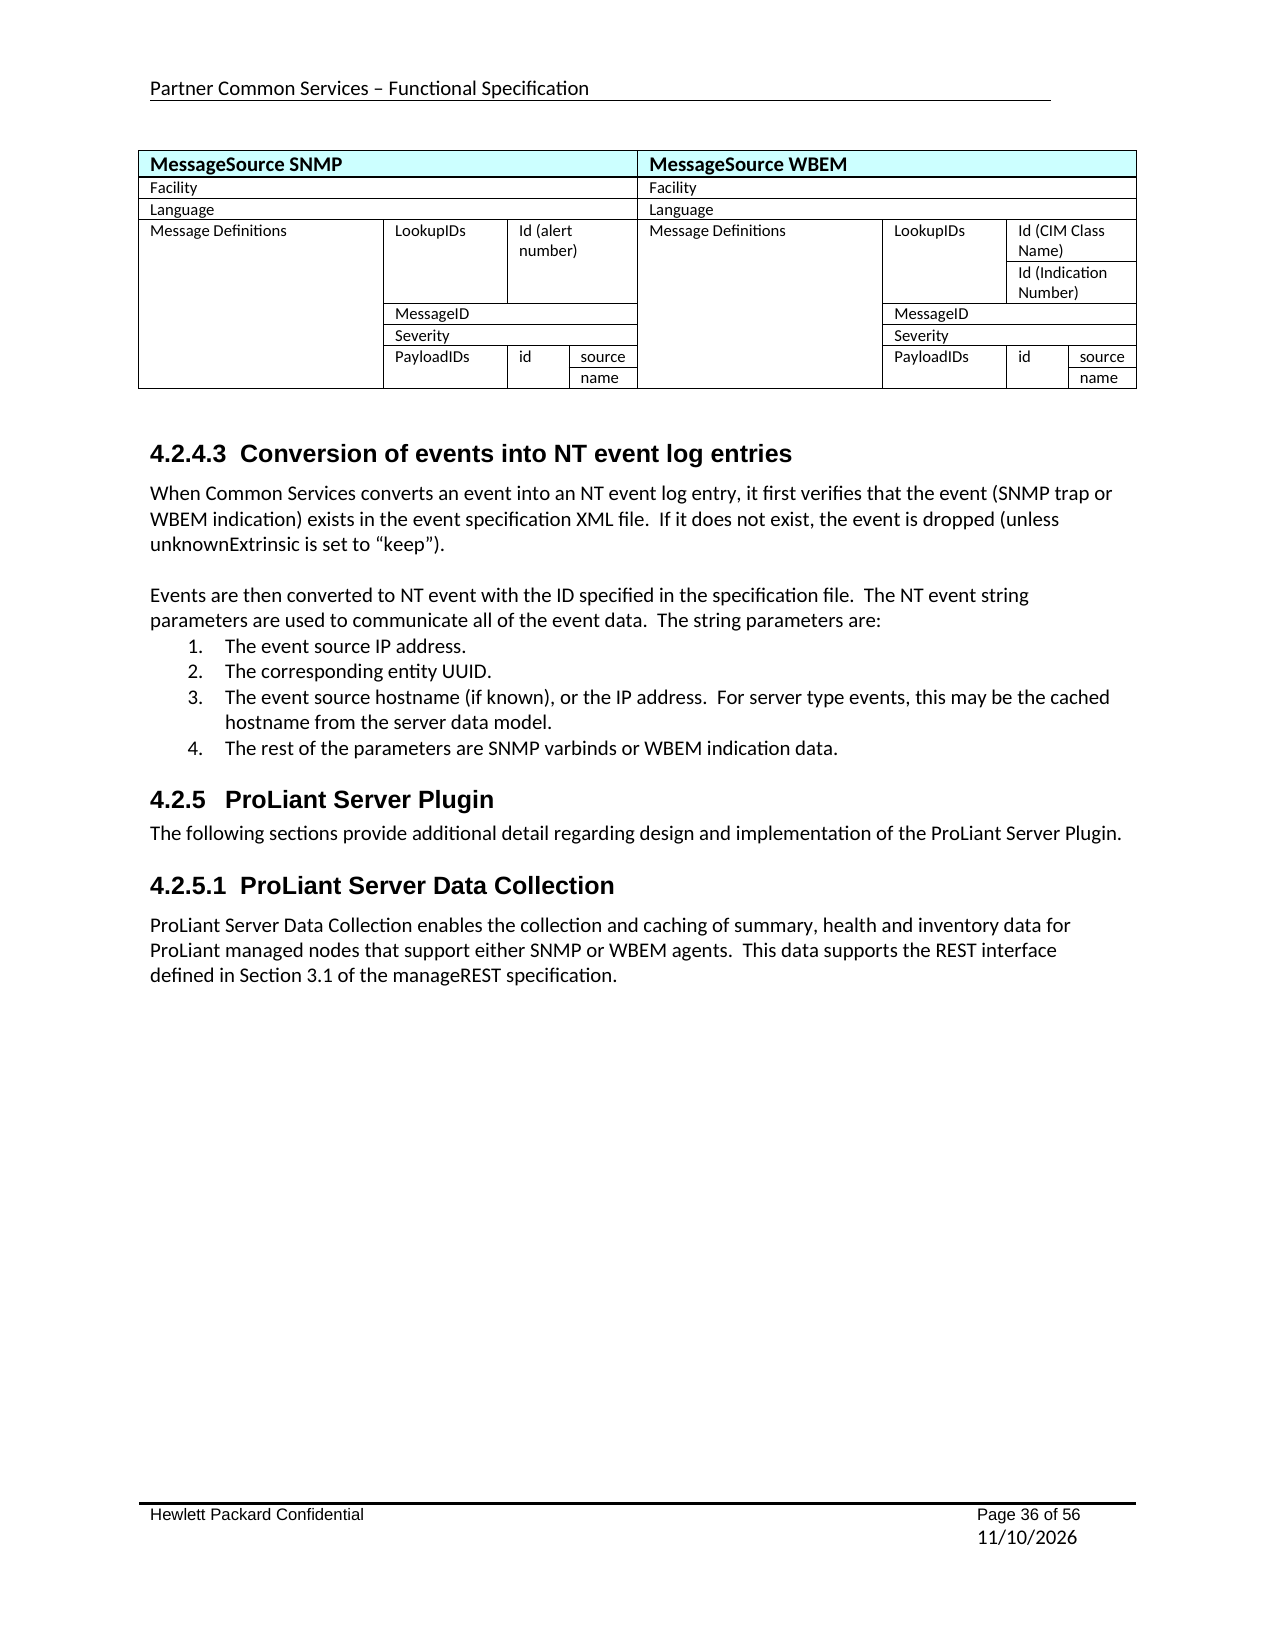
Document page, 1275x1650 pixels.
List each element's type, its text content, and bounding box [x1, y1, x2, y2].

list The corresponding entity UUID. [187, 658, 1125, 684]
table_cell Id (alert number) [508, 220, 637, 302]
table_header MessageSource WBEM [638, 151, 1136, 176]
table_cell MessageID [384, 304, 637, 324]
table_cell source [570, 346, 637, 367]
table_cell LookupIDs [883, 220, 1006, 302]
text Events are then converted to NT event with the ID specified in the specification file. The NT event string parameters are used to communicate all of the event data. The string parameters are: [150, 582, 1125, 633]
table_cell Message Definitions [638, 220, 882, 388]
text When Common Services converts an event into an NT event log entry, it first verifies that the event (SNMP trap or WBEM indication) exists in the event specification XML file. If it does not exist, the event is dropped (unless unknownExtrinsic is set to “keep”). [150, 481, 1125, 557]
table_cell PayloadIDs [384, 346, 507, 388]
table_cell name [570, 368, 637, 388]
table_cell Language [139, 199, 637, 219]
table_header MessageSource SNMP [139, 151, 637, 176]
table_cell Language [638, 199, 1136, 219]
subtitle Conversion of events into NT event log entries [150, 439, 1125, 468]
text ProLiant Server Data Collection enables the collection and caching of summary, health and inventory data for ProLiant managed nodes that support either SNMP or WBEM agents. This data supports the REST interface defined in Section 3.1 of the manageREST specification. [150, 912, 1125, 988]
table_cell Id (Indication Number) [1007, 262, 1136, 302]
text The following sections provide additional detail regarding design and implementation of the ProLiant Server Plugin. [150, 820, 1125, 846]
table_cell Severity [883, 325, 1136, 345]
table_cell LookupIDs [384, 220, 507, 302]
table_cell Facility [139, 178, 637, 198]
table_cell PayloadIDs [883, 346, 1006, 388]
table_cell Facility [638, 178, 1136, 198]
table_cell source [1069, 346, 1136, 367]
table_cell Message Definitions [139, 220, 383, 388]
subtitle ProLiant Server Plugin [150, 785, 1125, 814]
table_cell id [1007, 346, 1068, 388]
table_cell MessageID [883, 304, 1136, 324]
subtitle ProLiant Server Data Collection [150, 871, 1125, 899]
list The event source IP address. [187, 633, 1125, 658]
table_cell name [1069, 368, 1136, 388]
table_cell Severity [384, 325, 637, 345]
list The event source hostname (if known), or the IP address. For server type events, this may be the cached hostname from the server data model. [187, 684, 1125, 735]
table_cell Id (CIM Class Name) [1007, 220, 1136, 261]
list The rest of the parameters are SNMP varbinds or WBEM indication data. [187, 735, 1125, 760]
table_cell id [508, 346, 569, 388]
